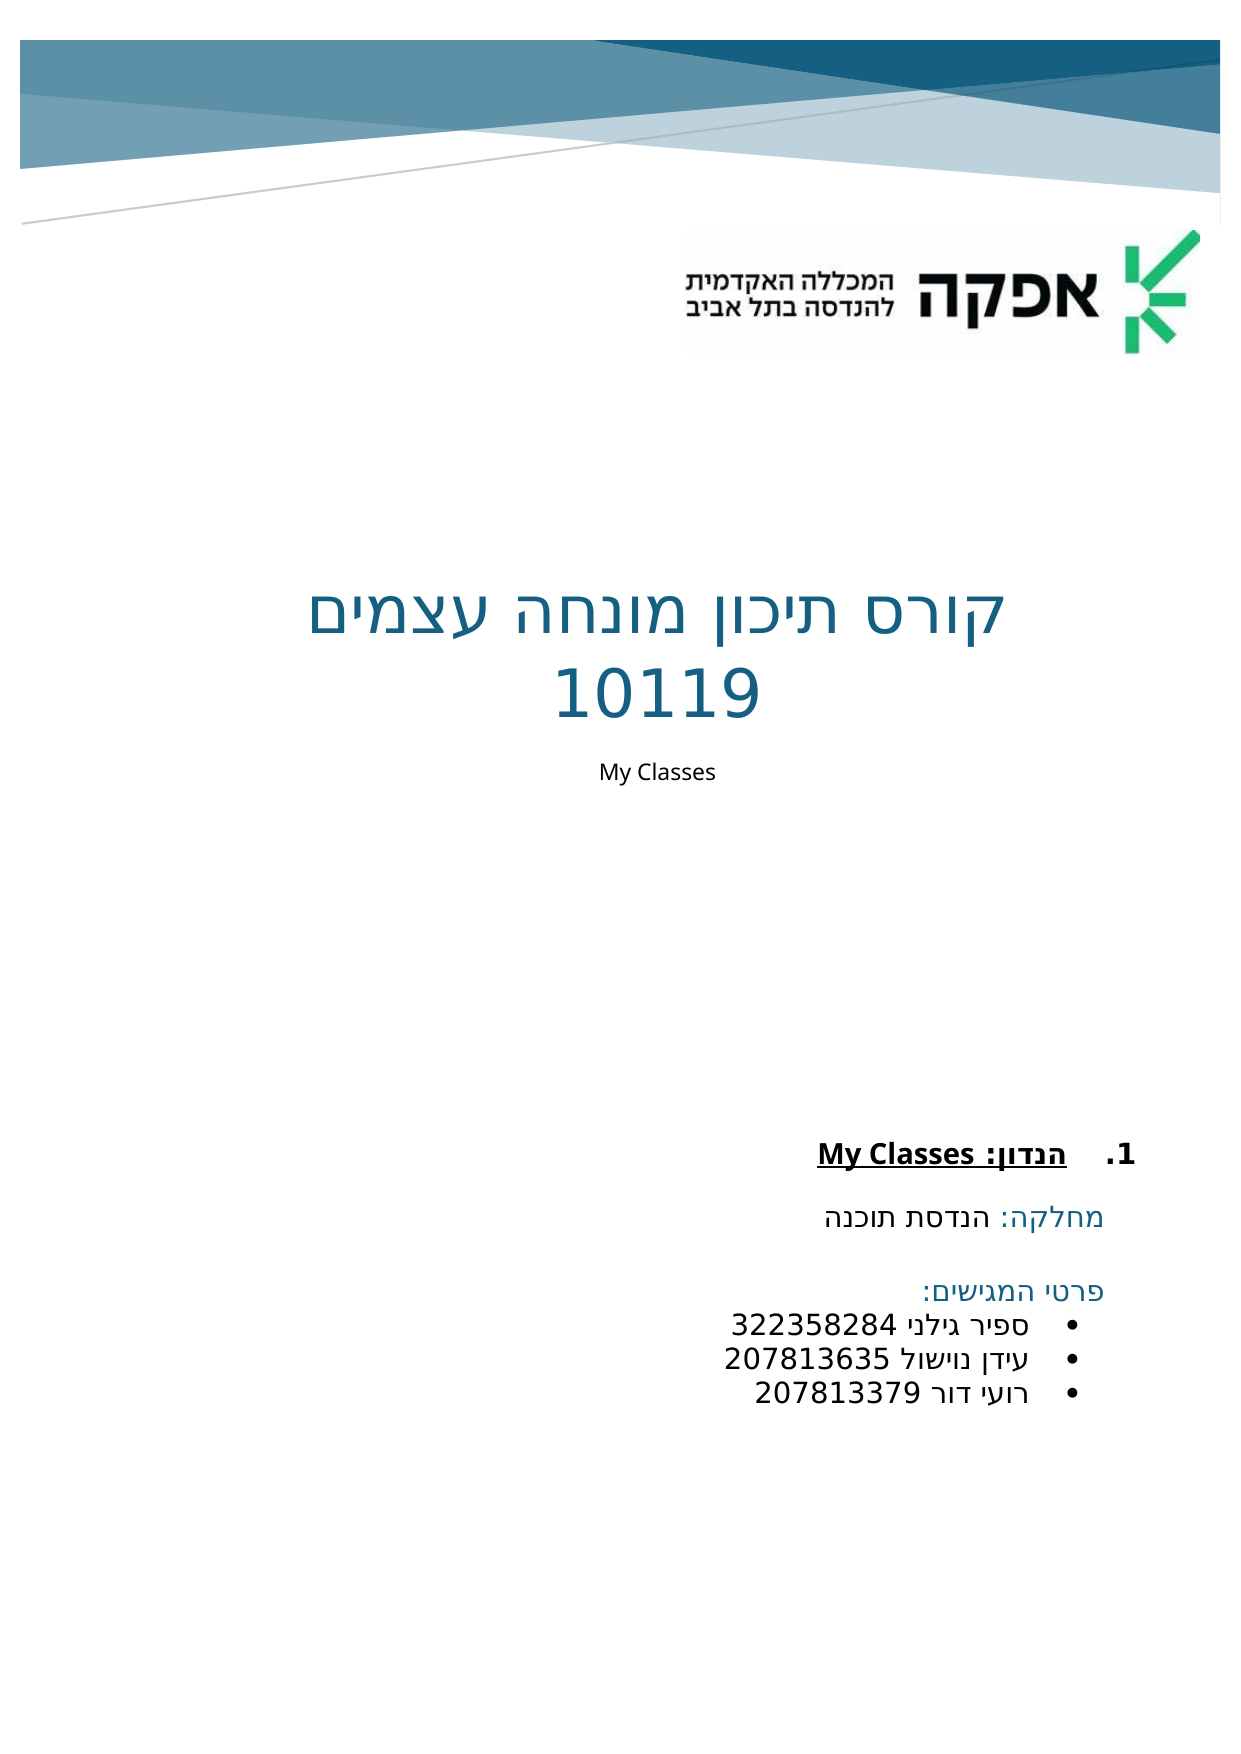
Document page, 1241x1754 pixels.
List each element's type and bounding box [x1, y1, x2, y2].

picture [20, 40, 1221, 355]
